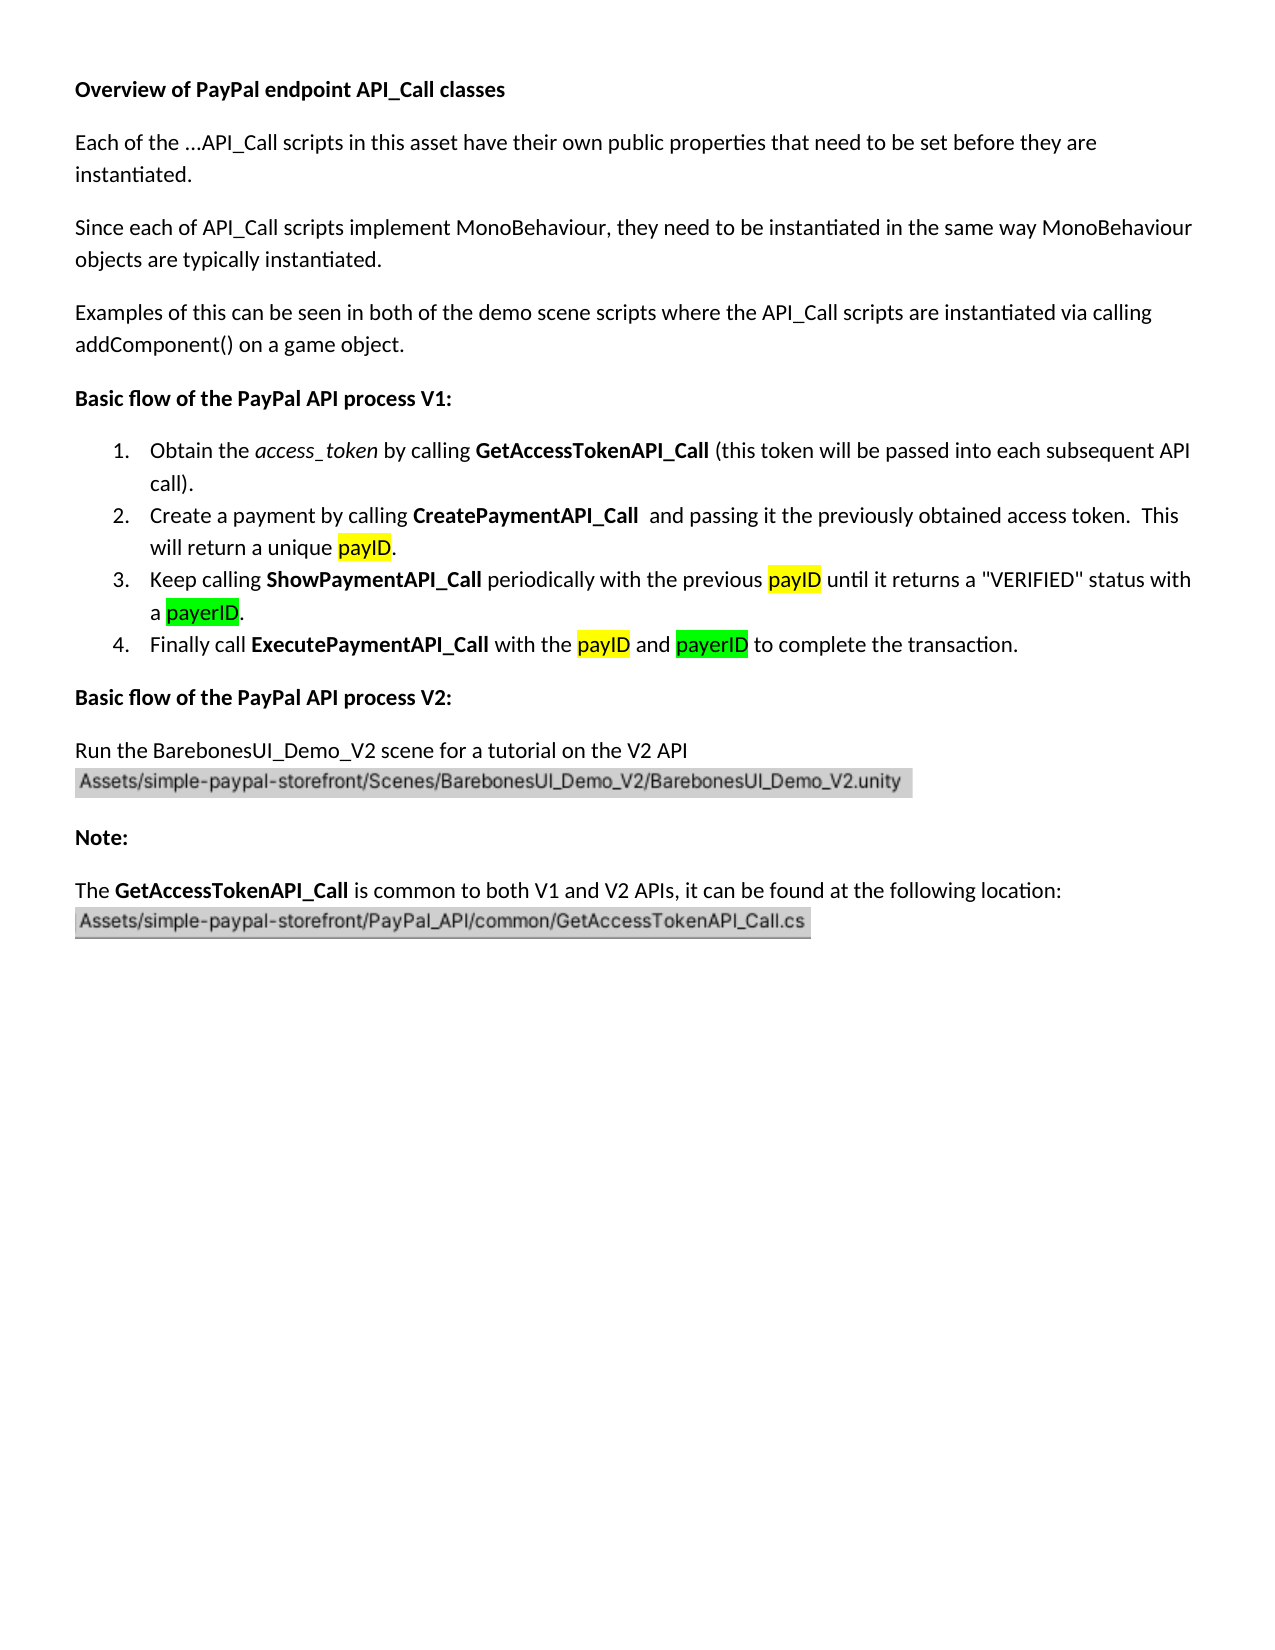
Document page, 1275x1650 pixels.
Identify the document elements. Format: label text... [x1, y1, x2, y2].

list Keep calling ShowPaymentAPI_Call periodically with the previous payID until it returns a "VERIFIED" status with a payerID. [112, 565, 1200, 626]
text Basic flow of the PayPal API process V2: [75, 683, 1200, 711]
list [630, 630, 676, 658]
text Each of the ...API_Call scripts in this asset have their own public properties that need to be set before they are instantiated. [75, 128, 1200, 188]
text The GetAccessTokenAPI_Call is common to both V1 and V2 APIs, it can be found at the following location: [75, 876, 1200, 971]
list Create a payment by calling CreatePaymentAPI_Call and passing it the previously obtained access token. This will return a unique payID. [112, 501, 1200, 561]
picture [75, 768, 913, 798]
text Since each of API_Call scripts implement MonoBehaviour, they need to be instantiated in the same way MonoBehaviour objects are typically instantiated. [75, 213, 1200, 273]
text Basic flow of the PayPal API process V1: [75, 384, 1200, 412]
text Note: [75, 823, 1200, 851]
text Examples of this can be seen in both of the demo scene scripts where the API_Call scripts are instantiated via calling addComponent() on a game object. [75, 298, 1200, 359]
text Overview of PayPal endpoint API_Call classes [75, 75, 1200, 103]
list Finally call ExecutePaymentAPI_Call with the payID and payerID to complete the transaction. [748, 630, 1200, 658]
list Finally call ExecutePaymentAPI_Call with the payID and payerID to complete the transaction. [112, 630, 577, 658]
picture [75, 907, 811, 939]
list Obtain the access_token by calling GetAccessTokenAPI_Call (this token will be passed into each subsequent API call). [112, 437, 1200, 497]
